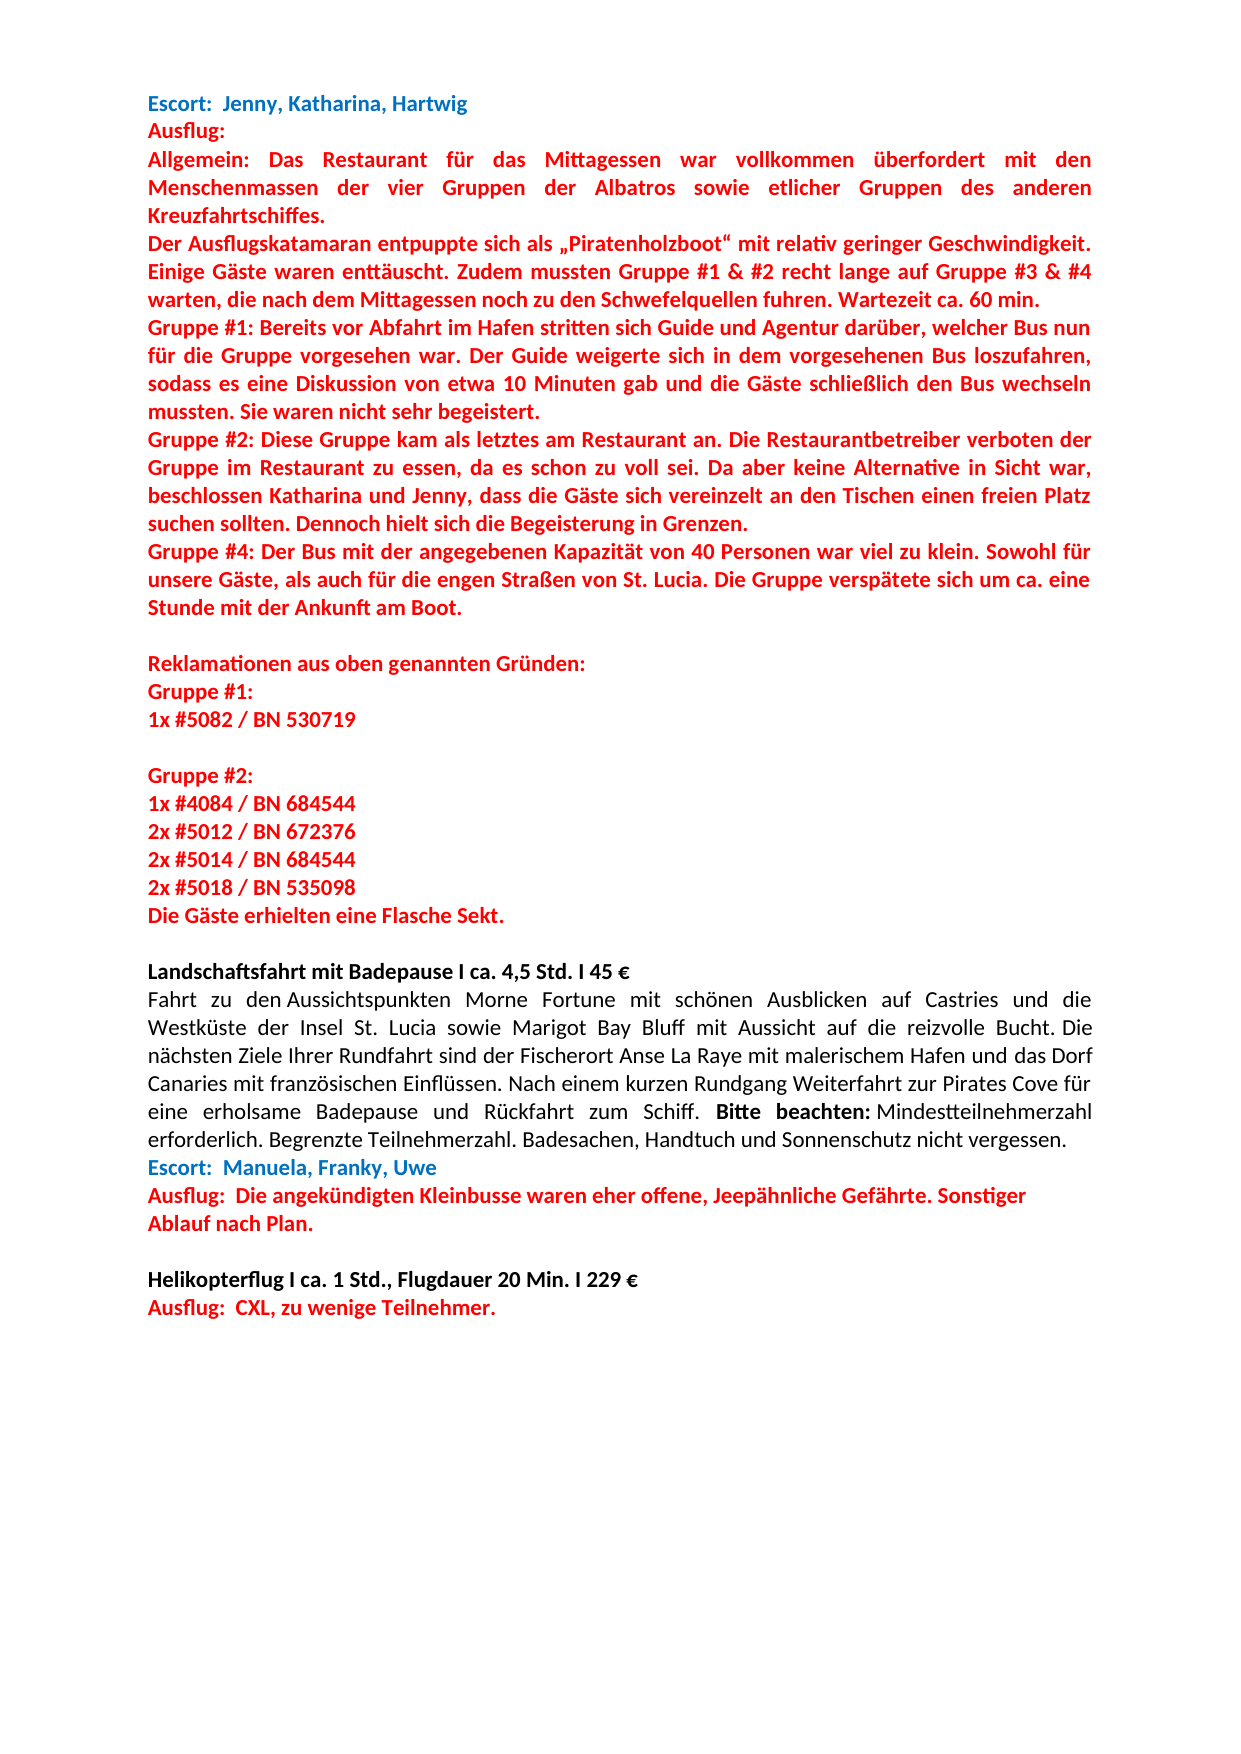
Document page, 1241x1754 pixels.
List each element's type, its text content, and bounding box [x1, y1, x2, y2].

text 2x #5014 / BN 684544 [148, 845, 1093, 873]
text Helikopterflug I ca. 1 Std., Flugdauer 20 Min. I 229 € [148, 1266, 1093, 1293]
text 2x #5018 / BN 535098 [148, 873, 1093, 901]
text Escort: Manuela, Franky, Uwe [148, 1153, 1093, 1181]
text Gruppe #4: Der Bus mit der angegebenen Kapazität von 40 Personen war viel zu klein. Sowohl für unsere Gäste, als auch für die engen Straßen von St. Lucia. Die Gruppe verspätete sich um ca. eine Stunde mit der Ankunft am Boot. [148, 537, 1093, 621]
text Der Ausflugskatamaran entpuppte sich als „Piratenholzboot“ mit relativ geringer Geschwindigkeit. Einige Gäste waren enttäuscht. Zudem mussten Gruppe #1 & #2 recht lange auf Gruppe #3 & #4 warten, die nach dem Mittagessen noch zu den Schwefelquellen fuhren. Wartezeit ca. 60 min. [148, 229, 1093, 313]
text Ausflug: Allgemein: Das Restaurant für das Mittagessen war vollkommen überfordert mit den Menschenmassen der vier Gruppen der Albatros sowie etlicher Gruppen des anderen Kreuzfahrtschiffes. [148, 117, 1093, 229]
text Gruppe #2: [148, 761, 1093, 789]
text Reklamationen aus oben genannten Gründen: [148, 649, 1093, 677]
text Gruppe #1: [148, 677, 1093, 705]
text Landschaftsfahrt mit Badepause I ca. 4,5 Std. I 45 € [148, 957, 1093, 985]
text 2x #5012 / BN 672376 [148, 817, 1093, 845]
text Escort: Jenny, Katharina, Hartwig [148, 89, 1093, 117]
text Gruppe #1: Bereits vor Abfahrt im Hafen stritten sich Guide und Agentur darüber, welcher Bus nun für die Gruppe vorgesehen war. Der Guide weigerte sich in dem vorgesehenen Bus loszufahren, sodass es eine Diskussion von etwa 10 Minuten gab und die Gäste schließlich den Bus wechseln mussten. Sie waren nicht sehr begeistert. [148, 313, 1093, 425]
text Ausflug: CXL, zu wenige Teilnehmer. [148, 1293, 1093, 1322]
text Ausflug: Die angekündigten Kleinbusse waren eher offene, Jeepähnliche Gefährte. Sonstiger Ablauf nach Plan. [148, 1181, 1093, 1266]
text Gruppe #2: Diese Gruppe kam als letztes am Restaurant an. Die Restaurantbetreiber verboten der Gruppe im Restaurant zu essen, da es schon zu voll sei. Da aber keine Alternative in Sicht war, beschlossen Katharina und Jenny, dass die Gäste sich vereinzelt an den Tischen einen freien Platz suchen sollten. Dennoch hielt sich die Begeisterung in Grenzen. [148, 425, 1093, 537]
text 1x #5082 / BN 530719 [148, 705, 1093, 733]
text Die Gäste erhielten eine Flasche Sekt. [148, 901, 1093, 929]
text 1x #4084 / BN 684544 [148, 789, 1093, 817]
text Fahrt zu den Aussichtspunkten Morne Fortune mit schönen Ausblicken auf Castries und die Westküste der Insel St. Lucia sowie Marigot Bay Bluff mit Aussicht auf die reizvolle Bucht. Die nächsten Ziele Ihrer Rundfahrt sind der Fischerort Anse La Raye mit malerischem Hafen und das Dorf Canaries mit französischen Einflüssen. Nach einem kurzen Rundgang Weiterfahrt zur Pirates Cove für eine erholsame Badepause und Rückfahrt zum Schiff. Bitte beachten: Mindestteilnehmerzahl erforderlich. Begrenzte Teilnehmerzahl. Badesachen, Handtuch und Sonnenschutz nicht vergessen. [148, 985, 1093, 1153]
